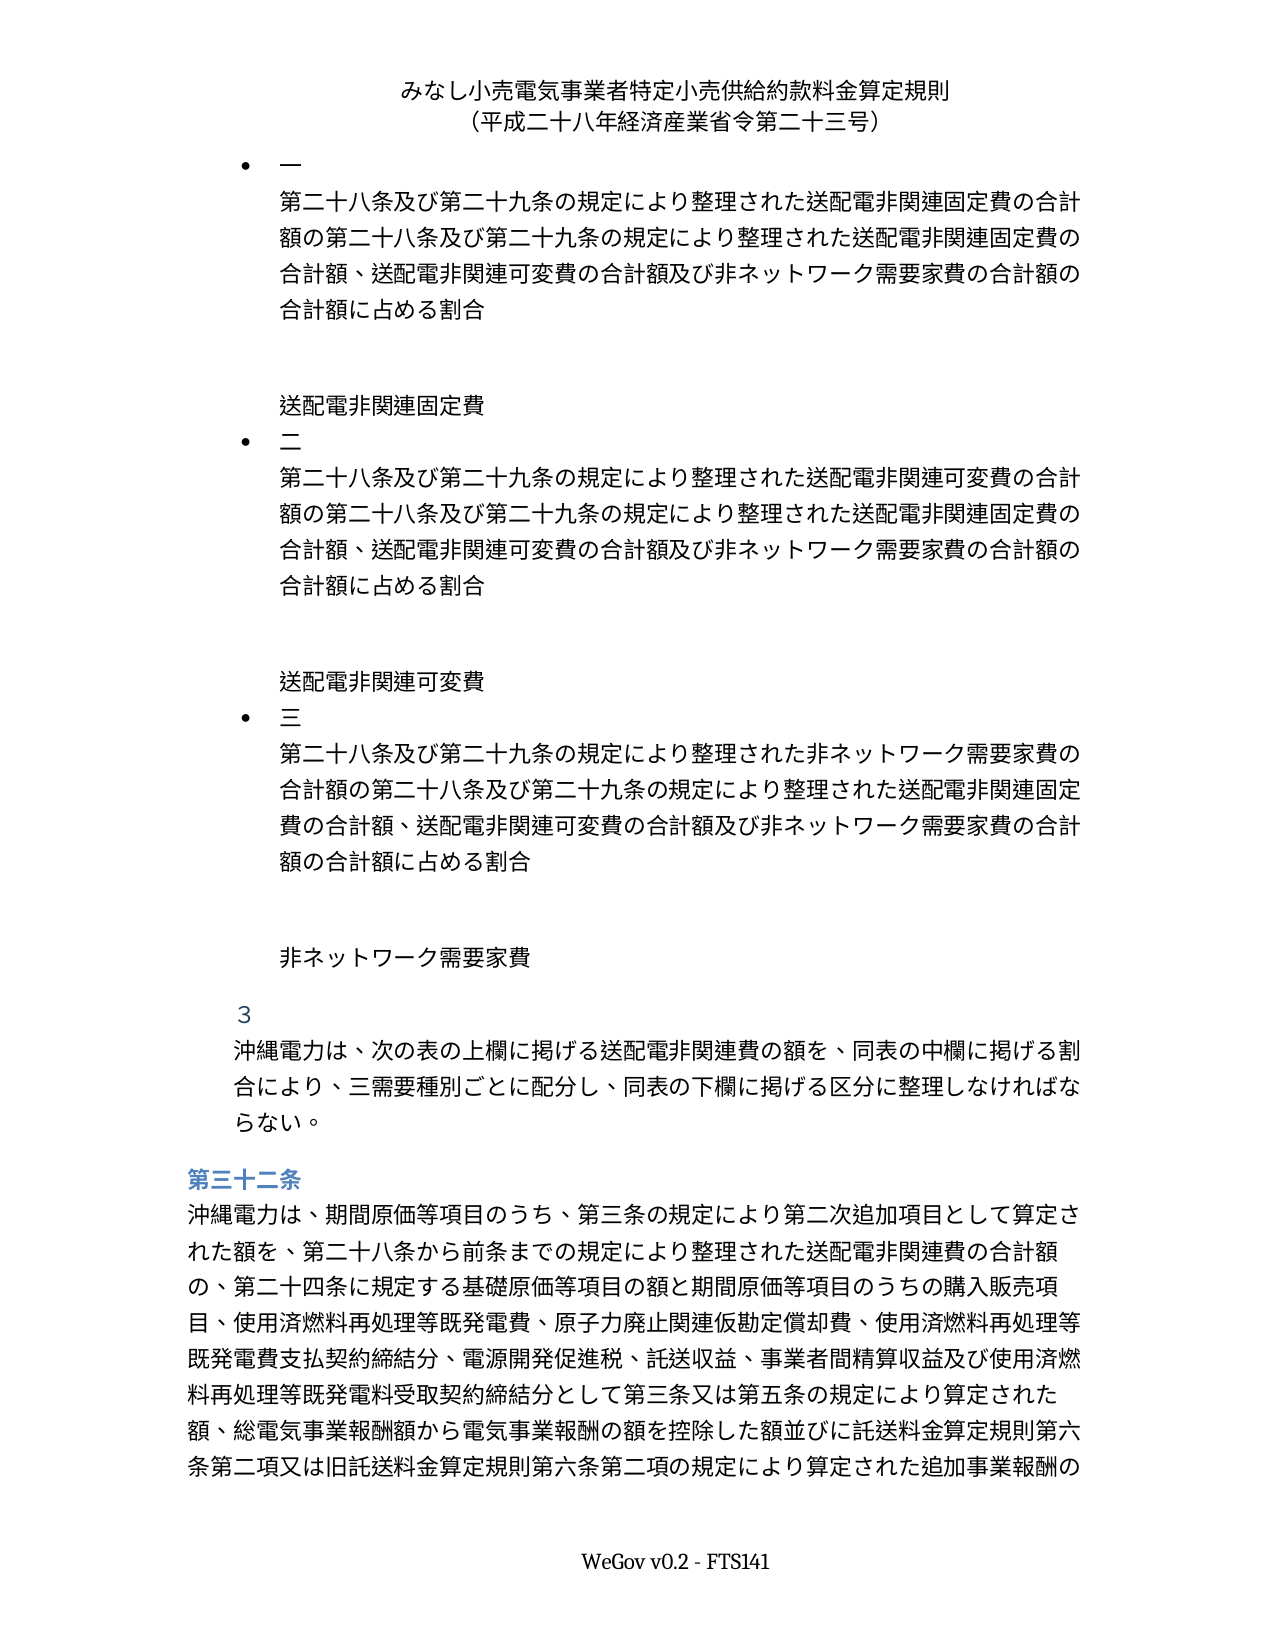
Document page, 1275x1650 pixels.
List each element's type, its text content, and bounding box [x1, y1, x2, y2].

list 一 第二十八条及び第二十九条の規定により整理された送配電非関連固定費の合計額の第二十八条及び第二十九条の規定により整理された送配電非関連固定費の合計額、送配電非関連可変費の合計額及び非ネットワーク需要家費の合計額の合計額に占める割合 送配電非関連固定費 [242, 150, 1087, 421]
text 沖縄電力は、次の表の上欄に掲げる送配電非関連費の額を、同表の中欄に掲げる割合により、三需要種別ごとに配分し、同表の下欄に掲げる区分に整理しなければならない。 [233, 1035, 1087, 1138]
list 三 第二十八条及び第二十九条の規定により整理された非ネットワーク需要家費の合計額の第二十八条及び第二十九条の規定により整理された送配電非関連固定費の合計額、送配電非関連可変費の合計額及び非ネットワーク需要家費の合計額の合計額に占める割合 非ネットワーク需要家費 [242, 702, 1087, 973]
subtitle 第三十二条 [187, 1163, 1087, 1195]
subtitle ３ [233, 999, 1087, 1030]
list 二 第二十八条及び第二十九条の規定により整理された送配電非関連可変費の合計額の第二十八条及び第二十九条の規定により整理された送配電非関連固定費の合計額、送配電非関連可変費の合計額及び非ネットワーク需要家費の合計額の合計額に占める割合 送配電非関連可変費 [242, 426, 1087, 697]
